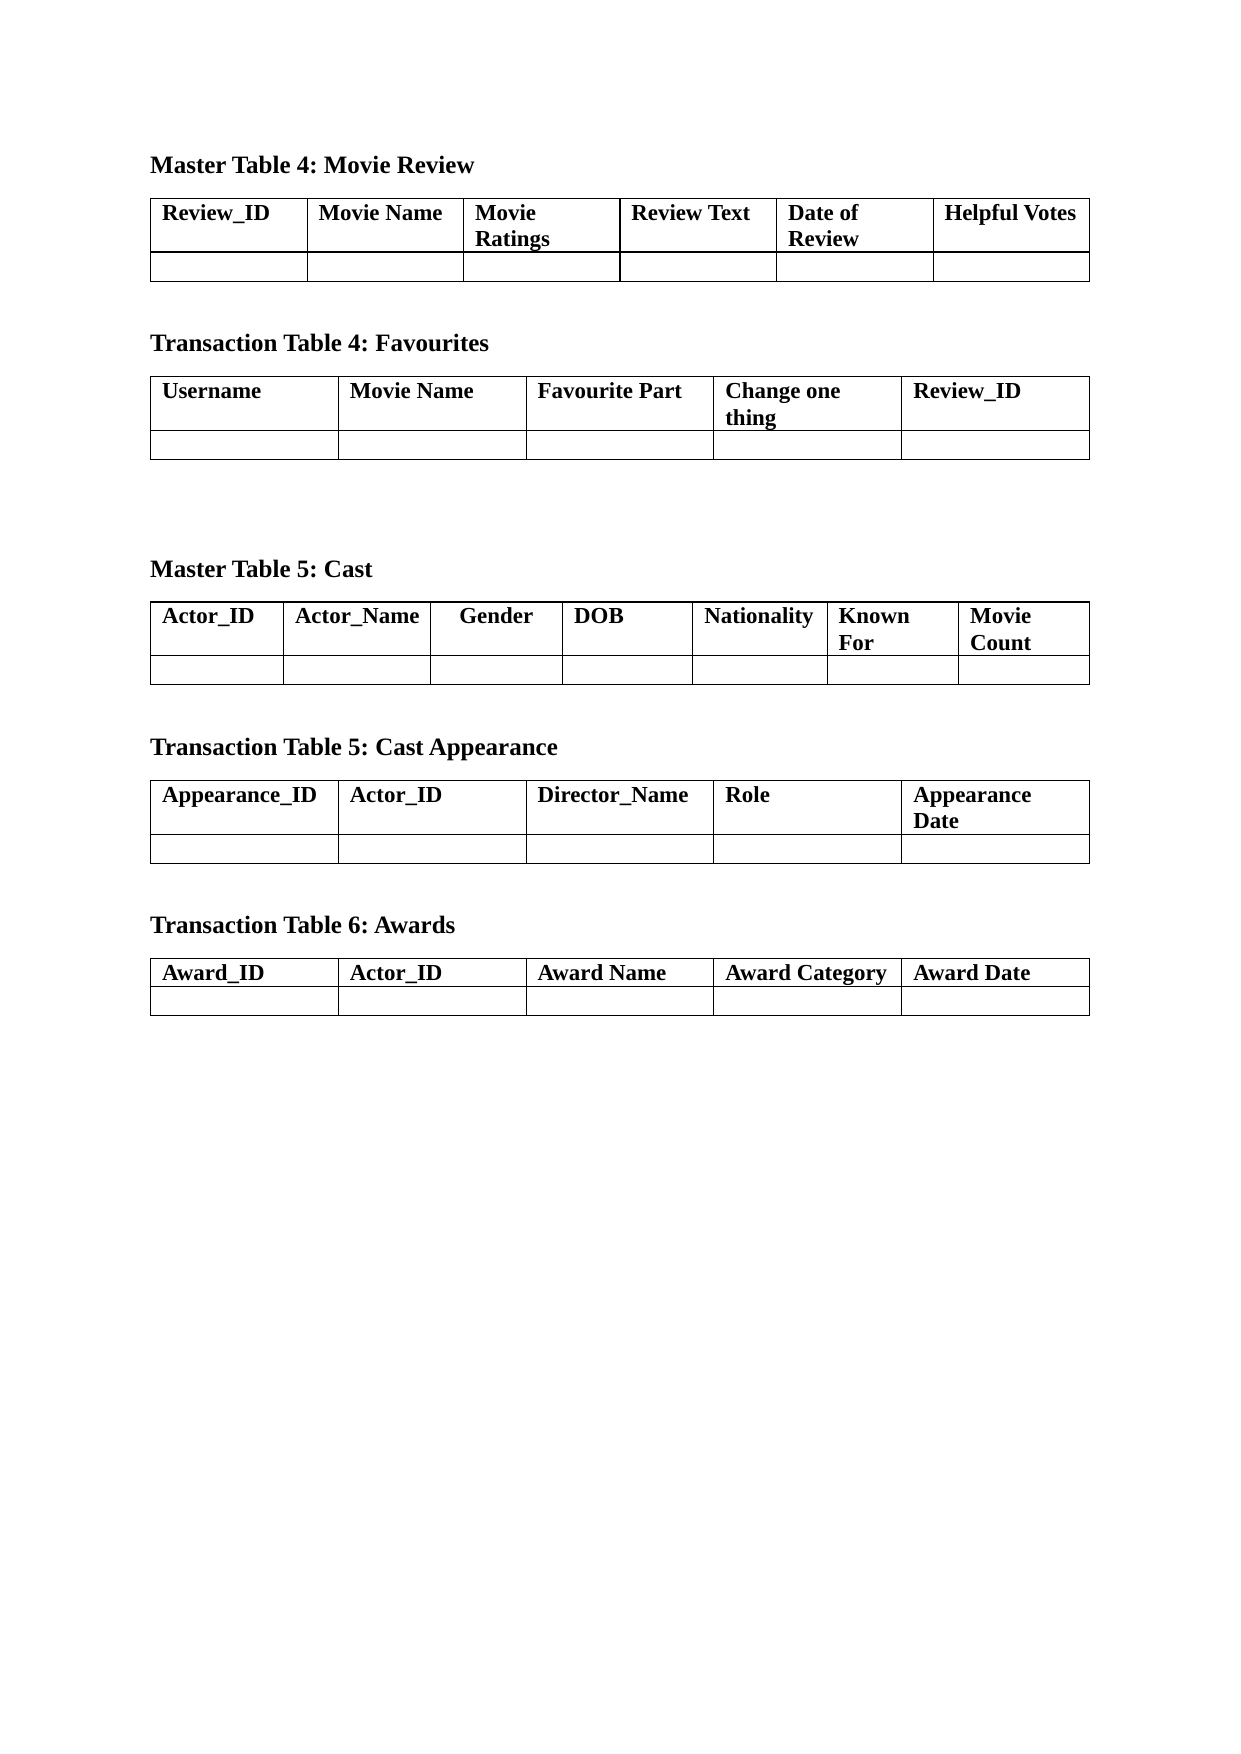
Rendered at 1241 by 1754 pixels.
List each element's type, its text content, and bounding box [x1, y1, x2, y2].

table_cell [151, 835, 338, 863]
table_header Movie Count [959, 603, 1089, 655]
table_header Award Date [902, 959, 1089, 986]
table_header Review_ID [151, 199, 307, 251]
text Transaction Table 4: Favourites [150, 328, 1090, 357]
table_header Date of Review [777, 199, 933, 251]
table_header Actor_ID [339, 781, 526, 834]
table_cell [563, 656, 692, 684]
table_header Actor_ID [339, 959, 526, 986]
table_cell [714, 987, 901, 1015]
table_header Award_ID [151, 959, 338, 986]
table_header Role [714, 781, 901, 834]
table_header Appearance_ID [151, 781, 338, 834]
table_cell [527, 987, 713, 1015]
text Master Table 4: Movie Review [150, 150, 1090, 179]
table_cell [934, 253, 1089, 281]
table_header Director_Name [527, 781, 713, 834]
table_header Award Name [527, 959, 713, 986]
table_cell [902, 431, 1089, 459]
table_header Username [151, 377, 338, 430]
table_header Award Category [714, 959, 901, 986]
table_cell [527, 835, 713, 863]
table_cell [714, 431, 901, 459]
table_cell [339, 987, 526, 1015]
table_header Review_ID [902, 377, 1089, 430]
table_cell [902, 987, 1089, 1015]
table_header Movie Name [339, 377, 526, 430]
text Master Table 5: Cast [150, 554, 1090, 582]
table_header Helpful Votes [934, 199, 1089, 251]
table_cell [464, 253, 619, 281]
table_cell [151, 431, 338, 459]
table_cell [621, 253, 776, 281]
text Transaction Table 5: Cast Appearance [150, 732, 1090, 761]
table_header Movie Ratings [464, 199, 619, 251]
table_cell [431, 656, 562, 684]
table_header Actor_ID [151, 603, 283, 655]
table_header Appearance Date [902, 781, 1089, 834]
table_cell [308, 253, 463, 281]
table_cell [828, 656, 958, 684]
table_cell [902, 835, 1089, 863]
table_cell [777, 253, 933, 281]
text Transaction Table 6: Awards [150, 911, 1090, 939]
table_header Favourite Part [527, 377, 713, 430]
table_cell [527, 431, 713, 459]
table_cell [151, 253, 307, 281]
table_header Nationality [693, 603, 827, 655]
table_cell [339, 835, 526, 863]
table_cell [284, 656, 430, 684]
table_header DOB [563, 603, 692, 655]
table_cell [959, 656, 1089, 684]
table_cell [693, 656, 827, 684]
table_header Known For [828, 603, 958, 655]
table_cell [151, 656, 283, 684]
table_header Review Text [621, 199, 776, 251]
table_header Gender [431, 603, 562, 655]
table_cell [714, 835, 901, 863]
table_cell [339, 431, 526, 459]
table_header Movie Name [308, 199, 463, 251]
table_header Actor_Name [284, 603, 430, 655]
table_header Change one thing [714, 377, 901, 430]
table_cell [151, 987, 338, 1015]
